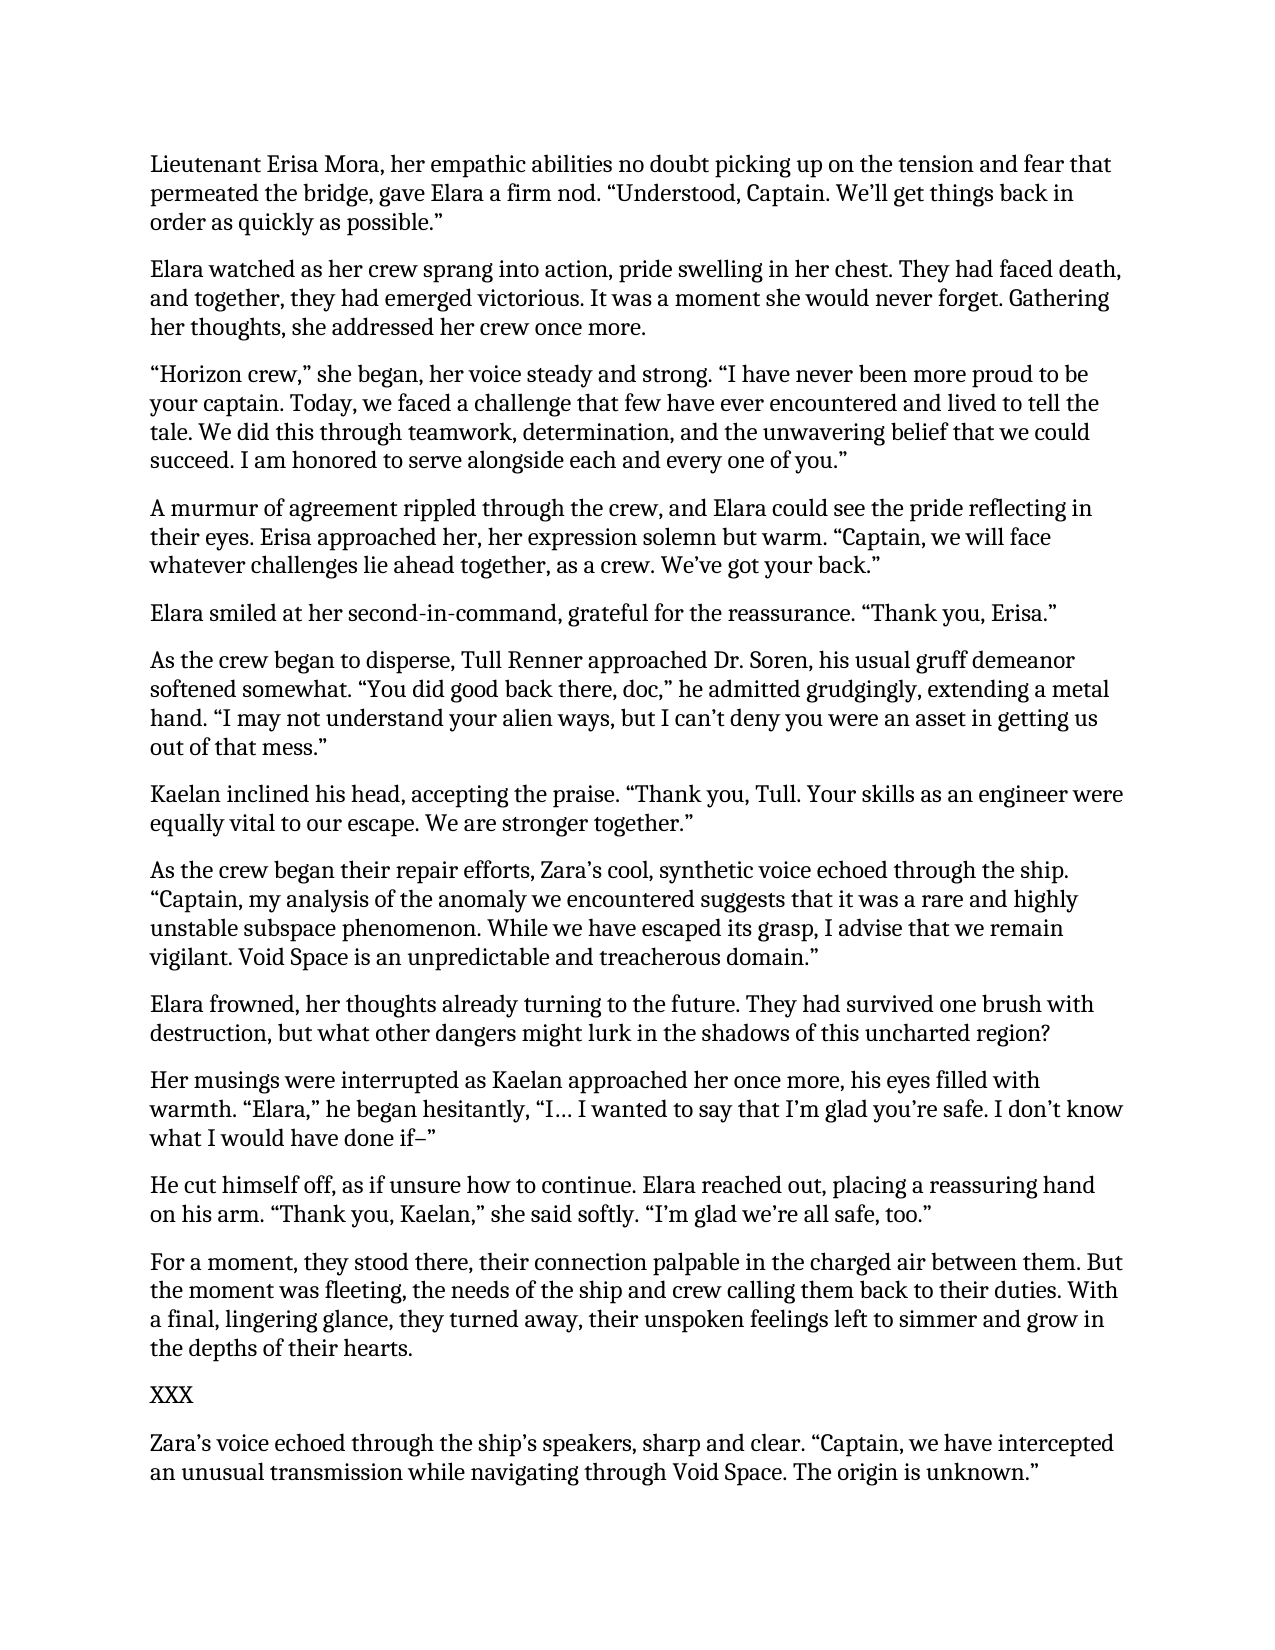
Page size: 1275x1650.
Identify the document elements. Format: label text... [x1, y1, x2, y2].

text “Horizon crew,” she began, her voice steady and strong. “I have never been more proud to be your captain. Today, we faced a challenge that few have ever encountered and lived to tell the tale. We did this through teamwork, determination, and the unwavering belief that we could succeed. I am honored to serve alongside each and every one of you.” [150, 360, 1125, 475]
text For a moment, they stood there, their connection palpable in the charged air between them. But the moment was fleeting, the needs of the ship and crew calling them back to their duties. With a final, lingering glance, they turned away, their unspoken feelings left to simmer and grow in the depths of their hearts. [150, 1247, 1125, 1362]
text As the crew began their repair efforts, Zara’s cool, synthetic voice echoed through the ship. “Captain, my analysis of the anomaly we encountered suggests that it was a rare and highly unstable subspace phenomenon. While we have escaped its grasp, I advise that we remain vigilant. Void Space is an unpredictable and treacherous domain.” [150, 856, 1125, 971]
text As the crew began to disperse, Tull Renner approached Dr. Soren, his usual gruff demeanor softened somewhat. “You did good back there, doc,” he admitted grudgingly, extending a metal hand. “I may not understand your alien ways, but I can’t deny you were an asset in getting us out of that mess.” [150, 646, 1125, 761]
text Elara frowned, her thoughts already turning to the future. They had survived one brush with destruction, but what other dangers might lurk in the shadows of this uncharted region? [150, 990, 1125, 1047]
text Zara’s voice echoed through the ship’s speakers, sharp and clear. “Captain, we have intercepted an unusual transmission while navigating through Void Space. The origin is unknown.” [150, 1429, 1125, 1486]
text Her musings were interrupted as Kaelan approached her once more, his eyes filled with warmth. “Elara,” he began hesitantly, “I… I wanted to say that I’m glad you’re safe. I don’t know what I would have done if–” [150, 1066, 1125, 1152]
text Elara smiled at her second-in-command, grateful for the reassurance. “Thank you, Erisa.” [150, 599, 1125, 627]
text Kaelan inclined his head, accepting the praise. “Thank you, Tull. Your skills as an engineer were equally vital to our escape. We are stronger together.” [150, 780, 1125, 837]
text A murmur of agreement rippled through the crew, and Elara could see the pride reflecting in their eyes. Erisa approached her, her expression solemn but warm. “Captain, we will face whatever challenges lie ahead together, as a crew. We’ve got your back.” [150, 494, 1125, 580]
text Lieutenant Erisa Mora, her empathic abilities no doubt picking up on the tension and fear that permeated the bridge, gave Elara a firm nod. “Understood, Captain. We’ll get things back in order as quickly as possible.” [150, 150, 1125, 236]
text Elara watched as her crew sprang into action, pride swelling in her chest. They had faced death, and together, they had emerged victorious. It was a moment she would never forget. Gathering her thoughts, she addressed her crew once more. [150, 255, 1125, 341]
text XXX [150, 1381, 1125, 1410]
text He cut himself off, as if unsure how to continue. Elara reached out, placing a reassuring hand on his arm. “Thank you, Kaelan,” she said softly. “I’m glad we’re all safe, too.” [150, 1171, 1125, 1229]
